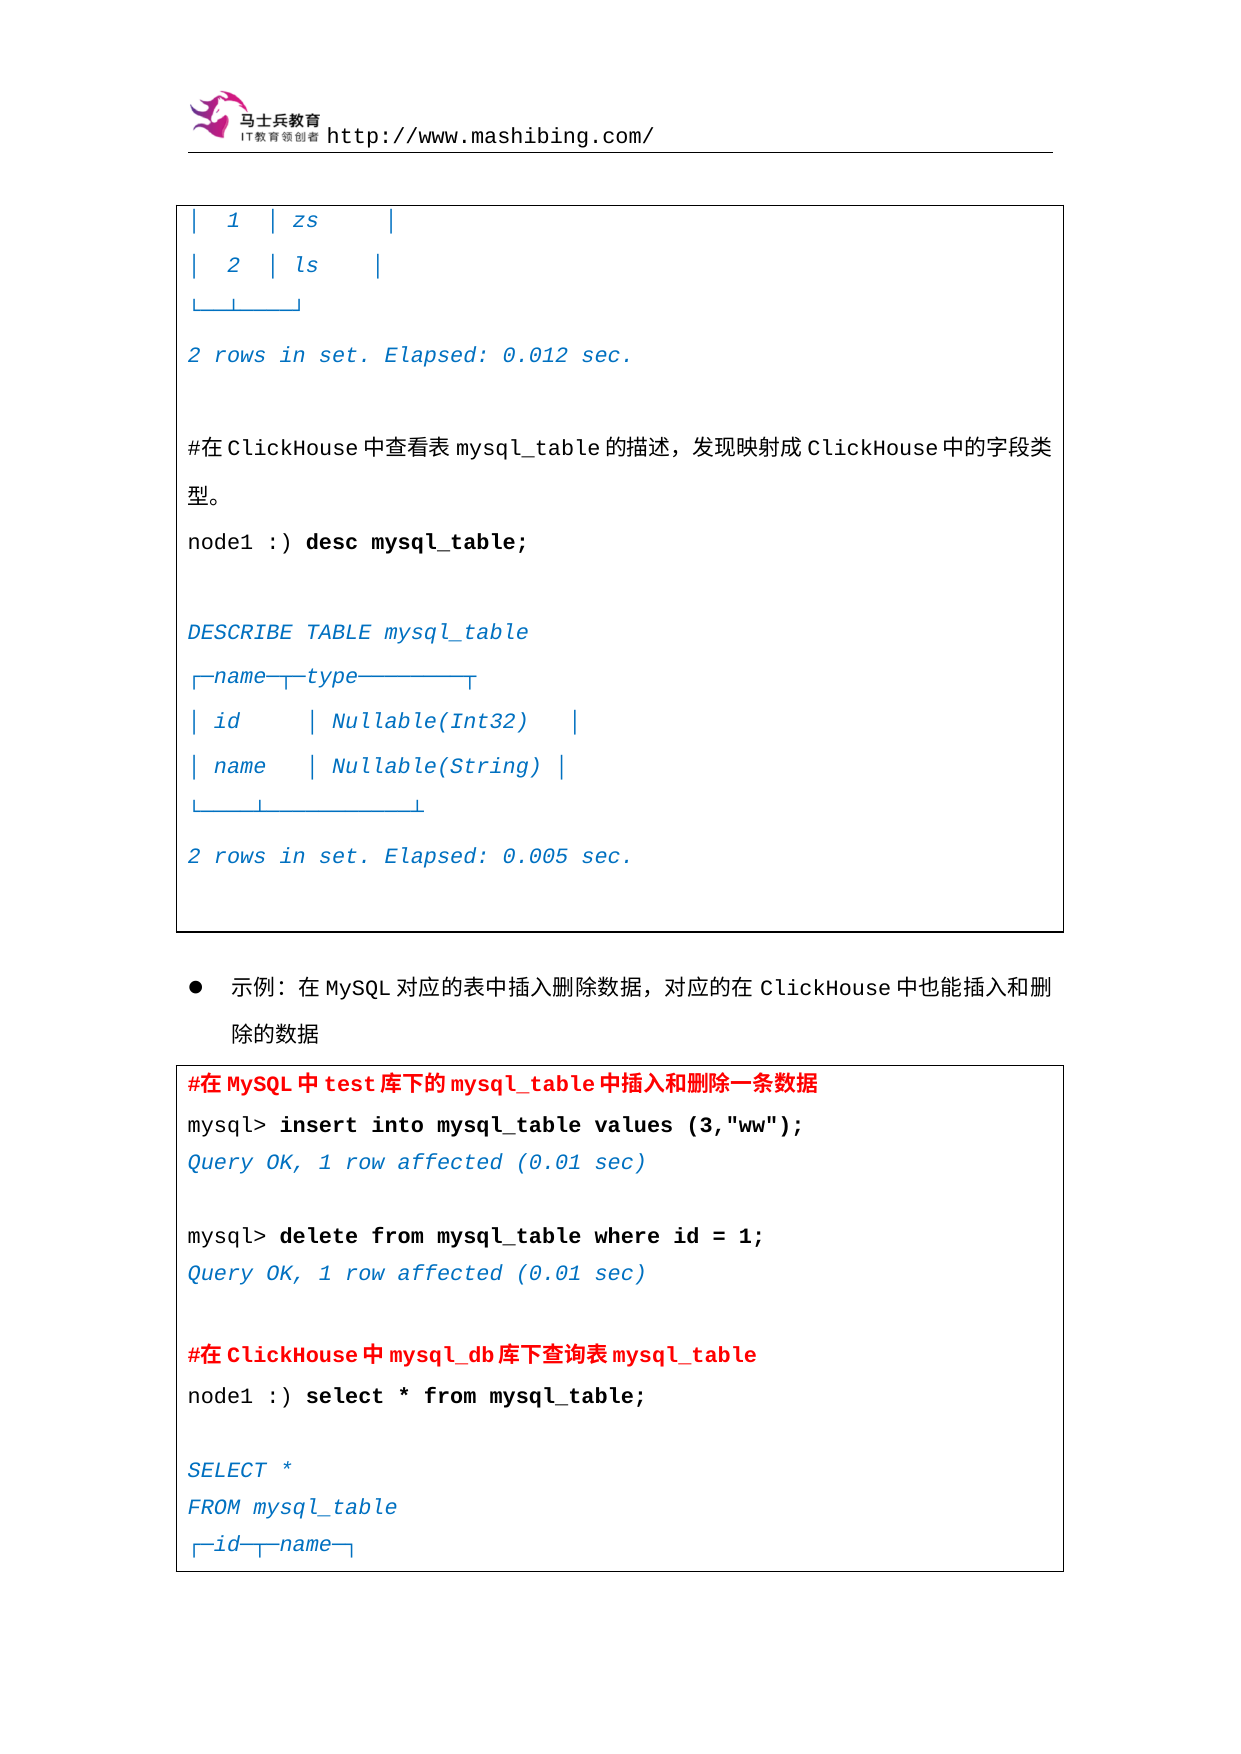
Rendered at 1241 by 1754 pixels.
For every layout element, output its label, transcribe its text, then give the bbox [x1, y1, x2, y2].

list 示例：在MySQL对应的表中插入删除数据，对应的在ClickHouse中也能插入和删除的数据 [187, 969, 1053, 1049]
picture [187, 88, 327, 144]
